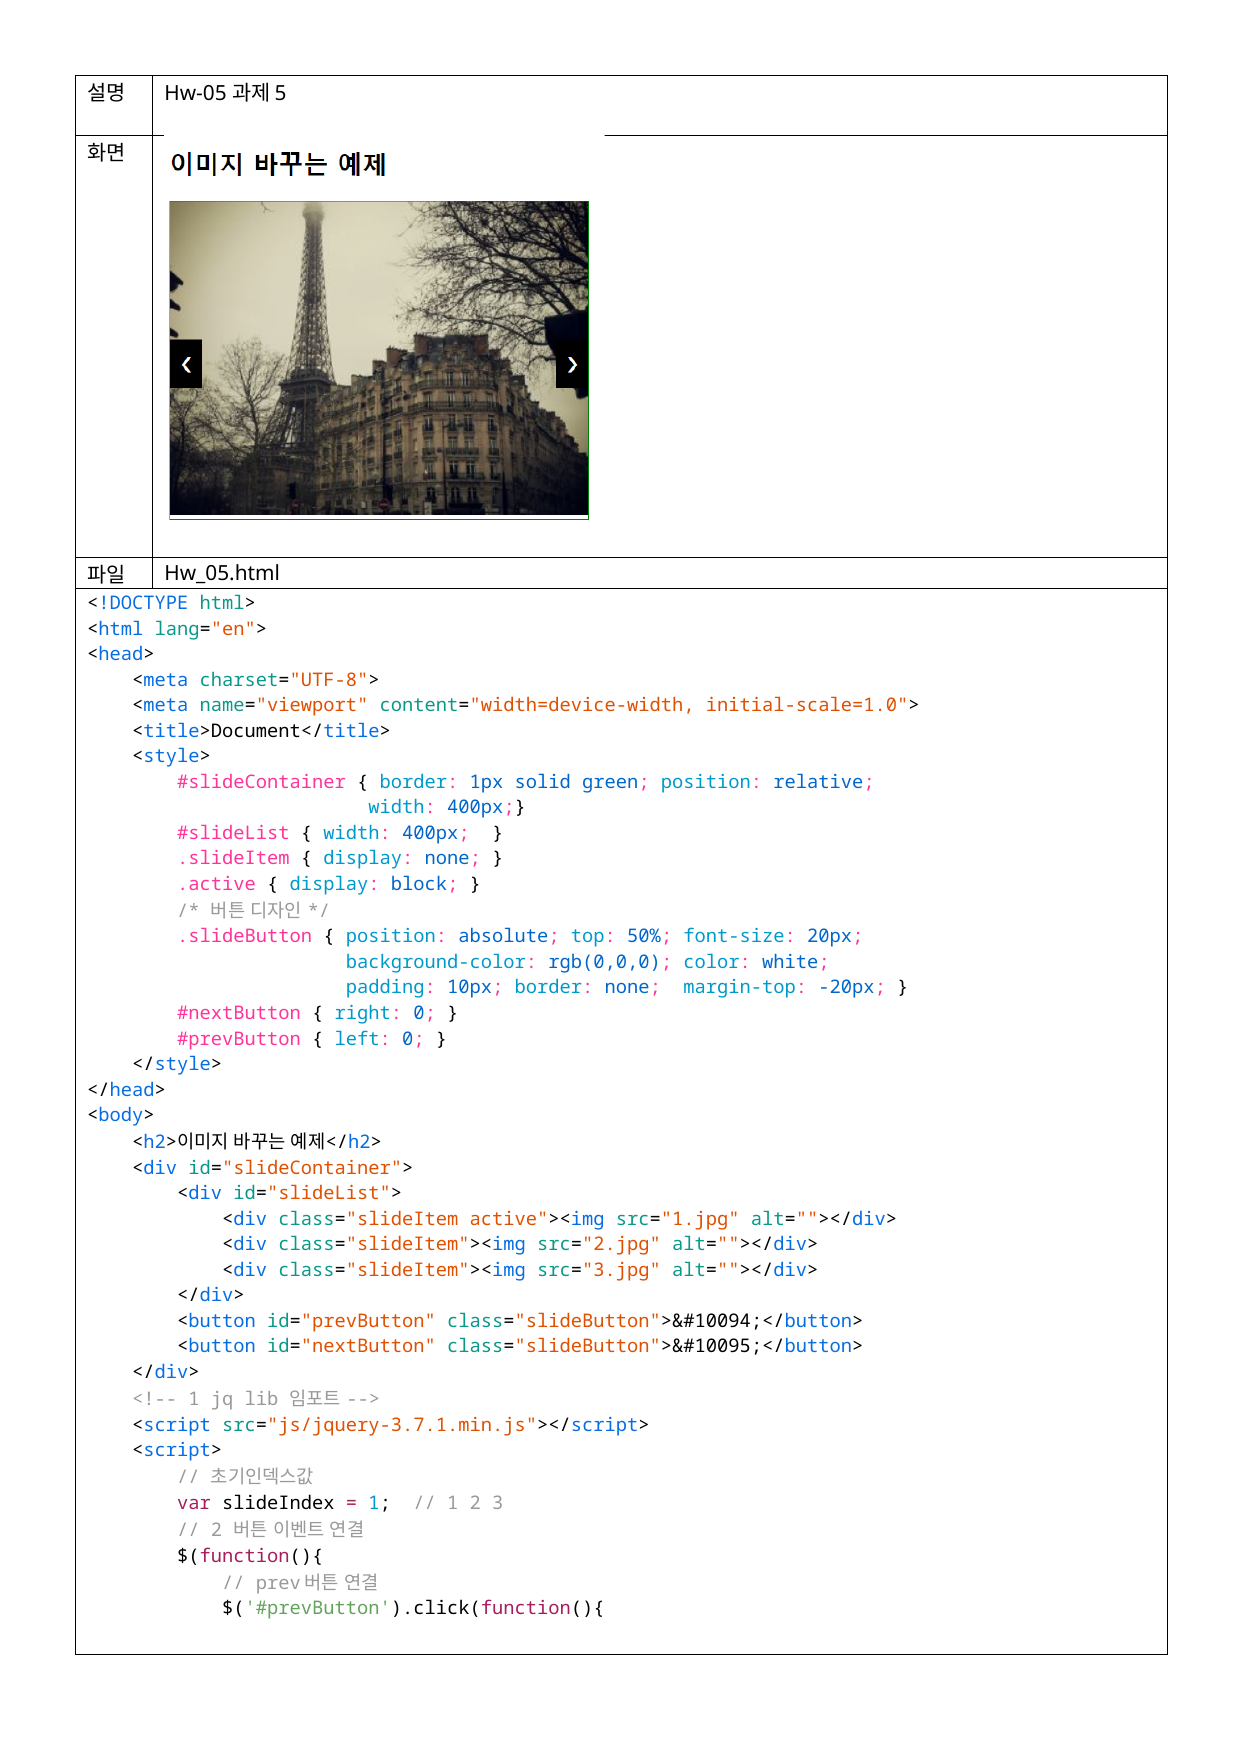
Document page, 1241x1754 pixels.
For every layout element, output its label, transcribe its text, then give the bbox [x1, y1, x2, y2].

table_header 설명 [76, 76, 152, 135]
table_cell 화면 [76, 136, 152, 557]
table_cell 파일 [76, 558, 152, 588]
table_cell Hw_05.html [153, 558, 1167, 588]
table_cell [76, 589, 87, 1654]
picture [164, 135, 605, 529]
table_cell [153, 136, 1167, 557]
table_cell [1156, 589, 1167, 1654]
table_header Hw-05 과제5 [153, 76, 1167, 135]
